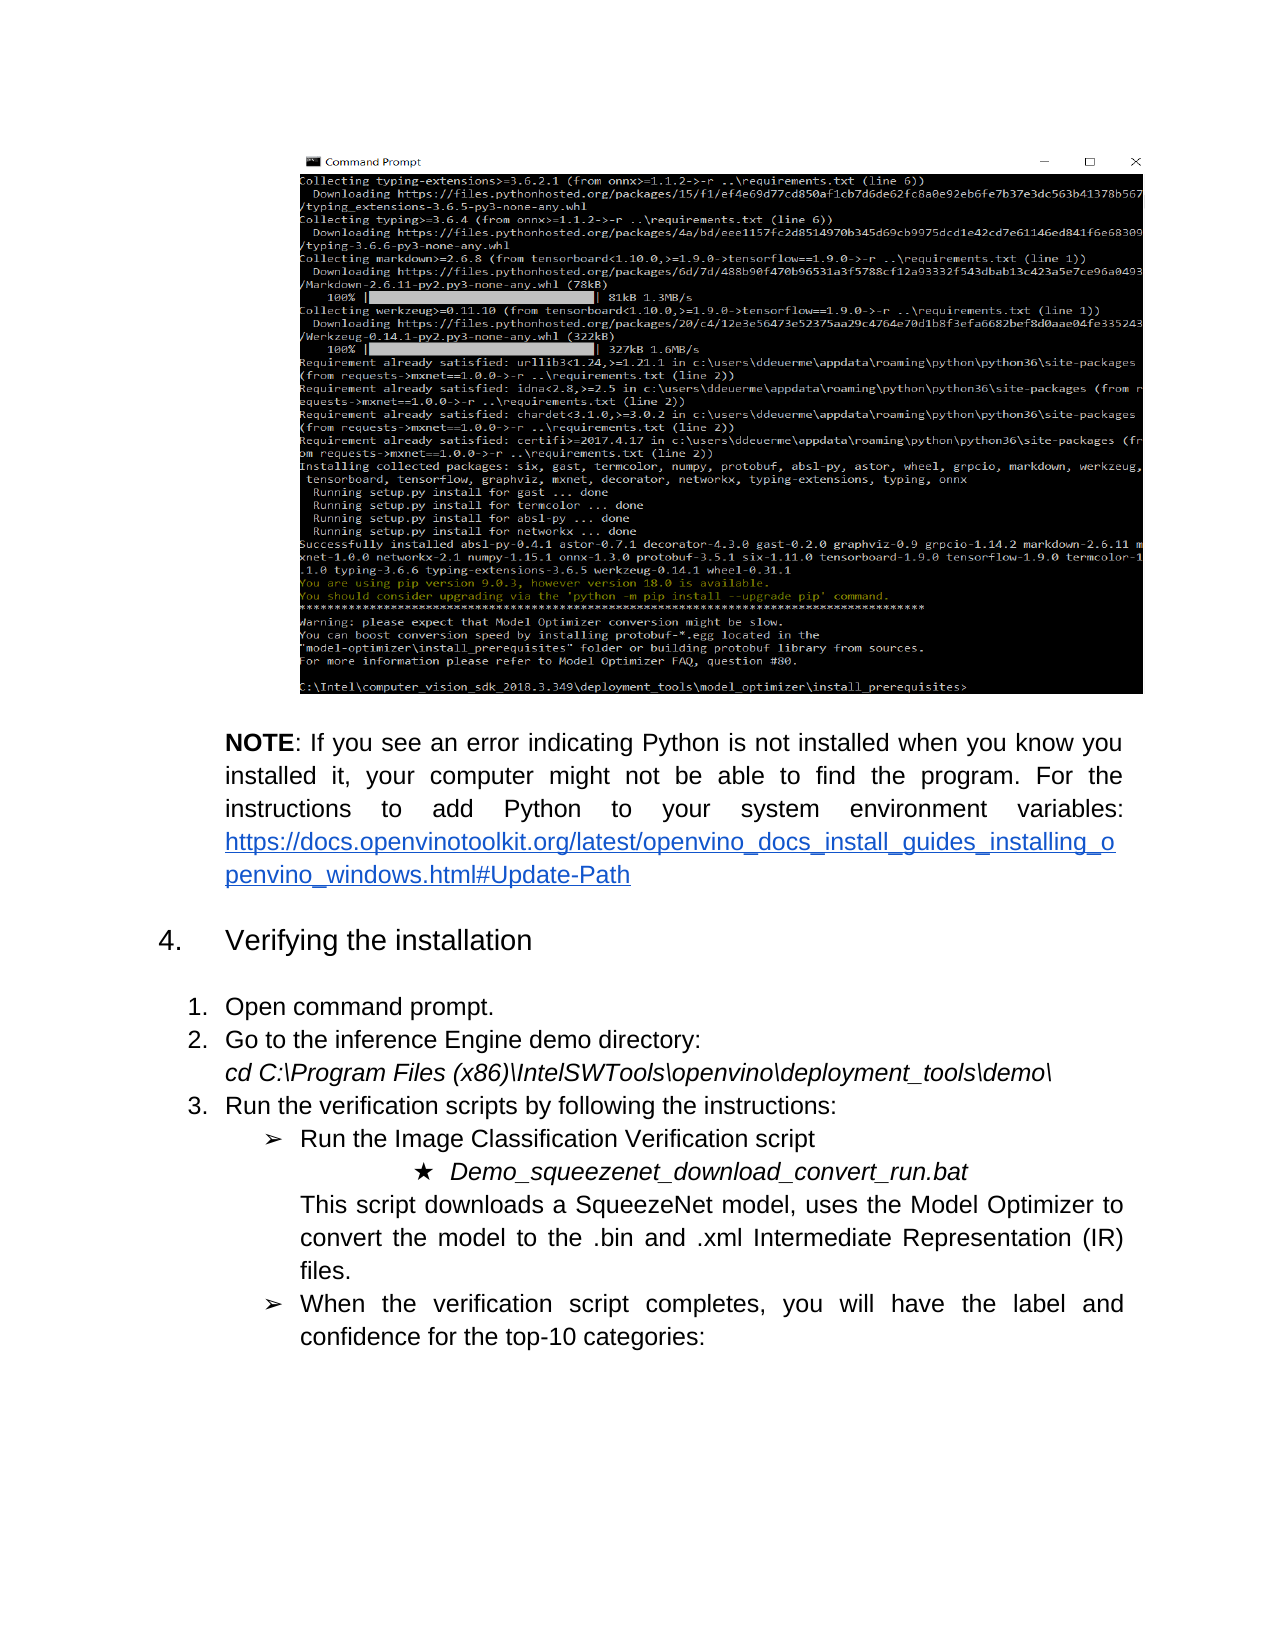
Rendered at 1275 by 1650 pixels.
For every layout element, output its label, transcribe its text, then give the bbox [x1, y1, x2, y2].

list Run the Image Classification Verification script [262, 1124, 1125, 1153]
list Demo_squeezenet_download_convert_run.bat [412, 1157, 1125, 1186]
text 4. Verifying the installation [150, 923, 1125, 957]
picture [300, 150, 1145, 694]
list Open command prompt. [187, 992, 1125, 1021]
list Go to the inference Engine demo directory: [187, 1025, 1125, 1054]
text cd C:\Program Files (x86)\IntelSWTools\openvino\deployment_tools\demo\ [225, 1058, 1125, 1087]
list Run the verification scripts by following the instructions: [187, 1091, 1125, 1120]
text NOTE: If you see an error indicating Python is not installed when you know you installed it, your computer might not be able to find the program. For the instructions to add Python to your system environment variables: https://docs.openvinotoolkit.org/latest/openvino_docs_install_guides_installing_openvino_windows.html#Update-Path [225, 728, 1125, 889]
text This script downloads a SqueezeNet model, uses the Model Optimizer to convert the model to the .‍bin and .‍xml Intermediate Representation (IR) files. [300, 1190, 1125, 1285]
list When the verification script completes, you will have the label and confidence for the top-10 categories: [262, 1289, 1125, 1351]
